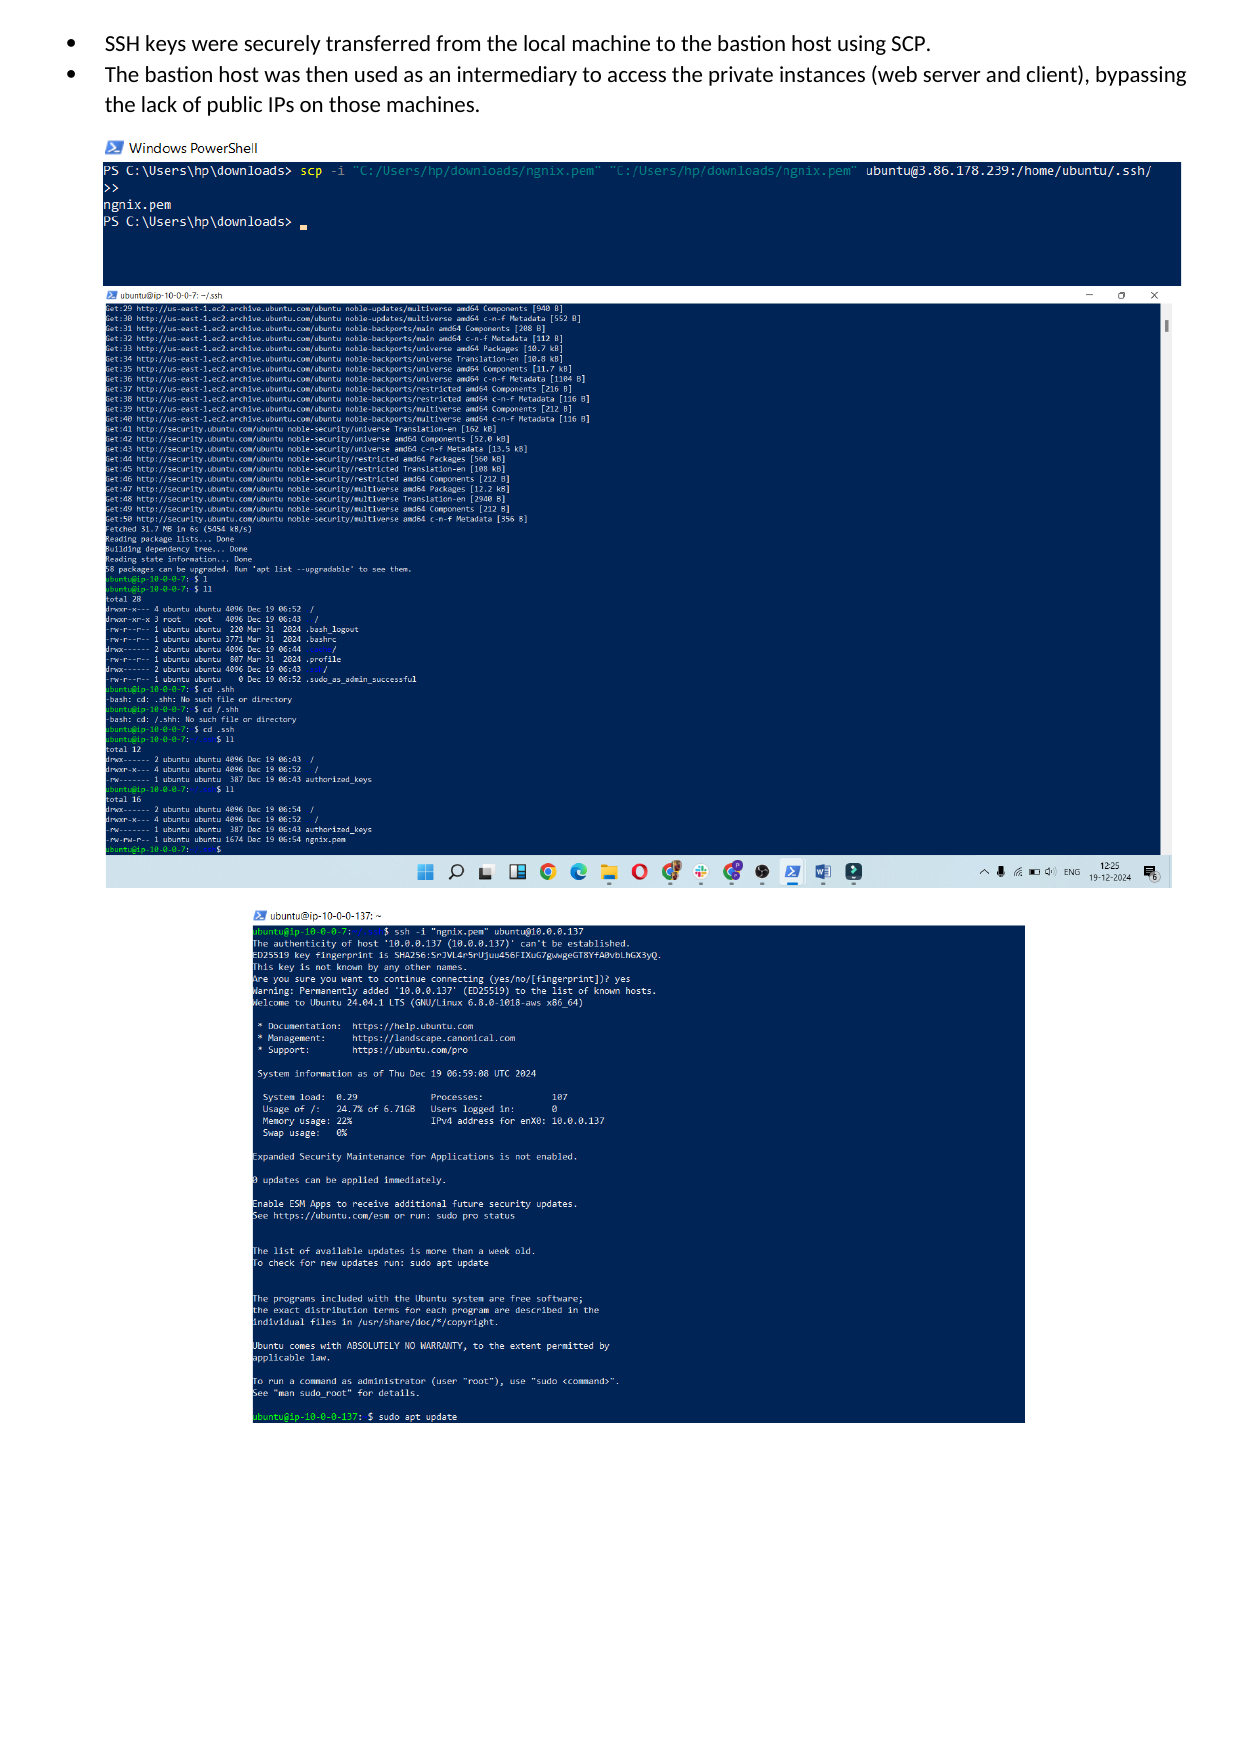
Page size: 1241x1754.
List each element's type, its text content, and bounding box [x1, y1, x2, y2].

picture [105, 287, 1172, 888]
list SSH keys were securely transferred from the local machine to the bastion host using SCP. [67, 29, 1211, 58]
picture [103, 136, 1182, 286]
picture [252, 906, 1025, 1423]
list The bastion host was then used as an intermediary to access the private instances (web server and client), bypassing the lack of public IPs on those machines. [67, 60, 1211, 118]
